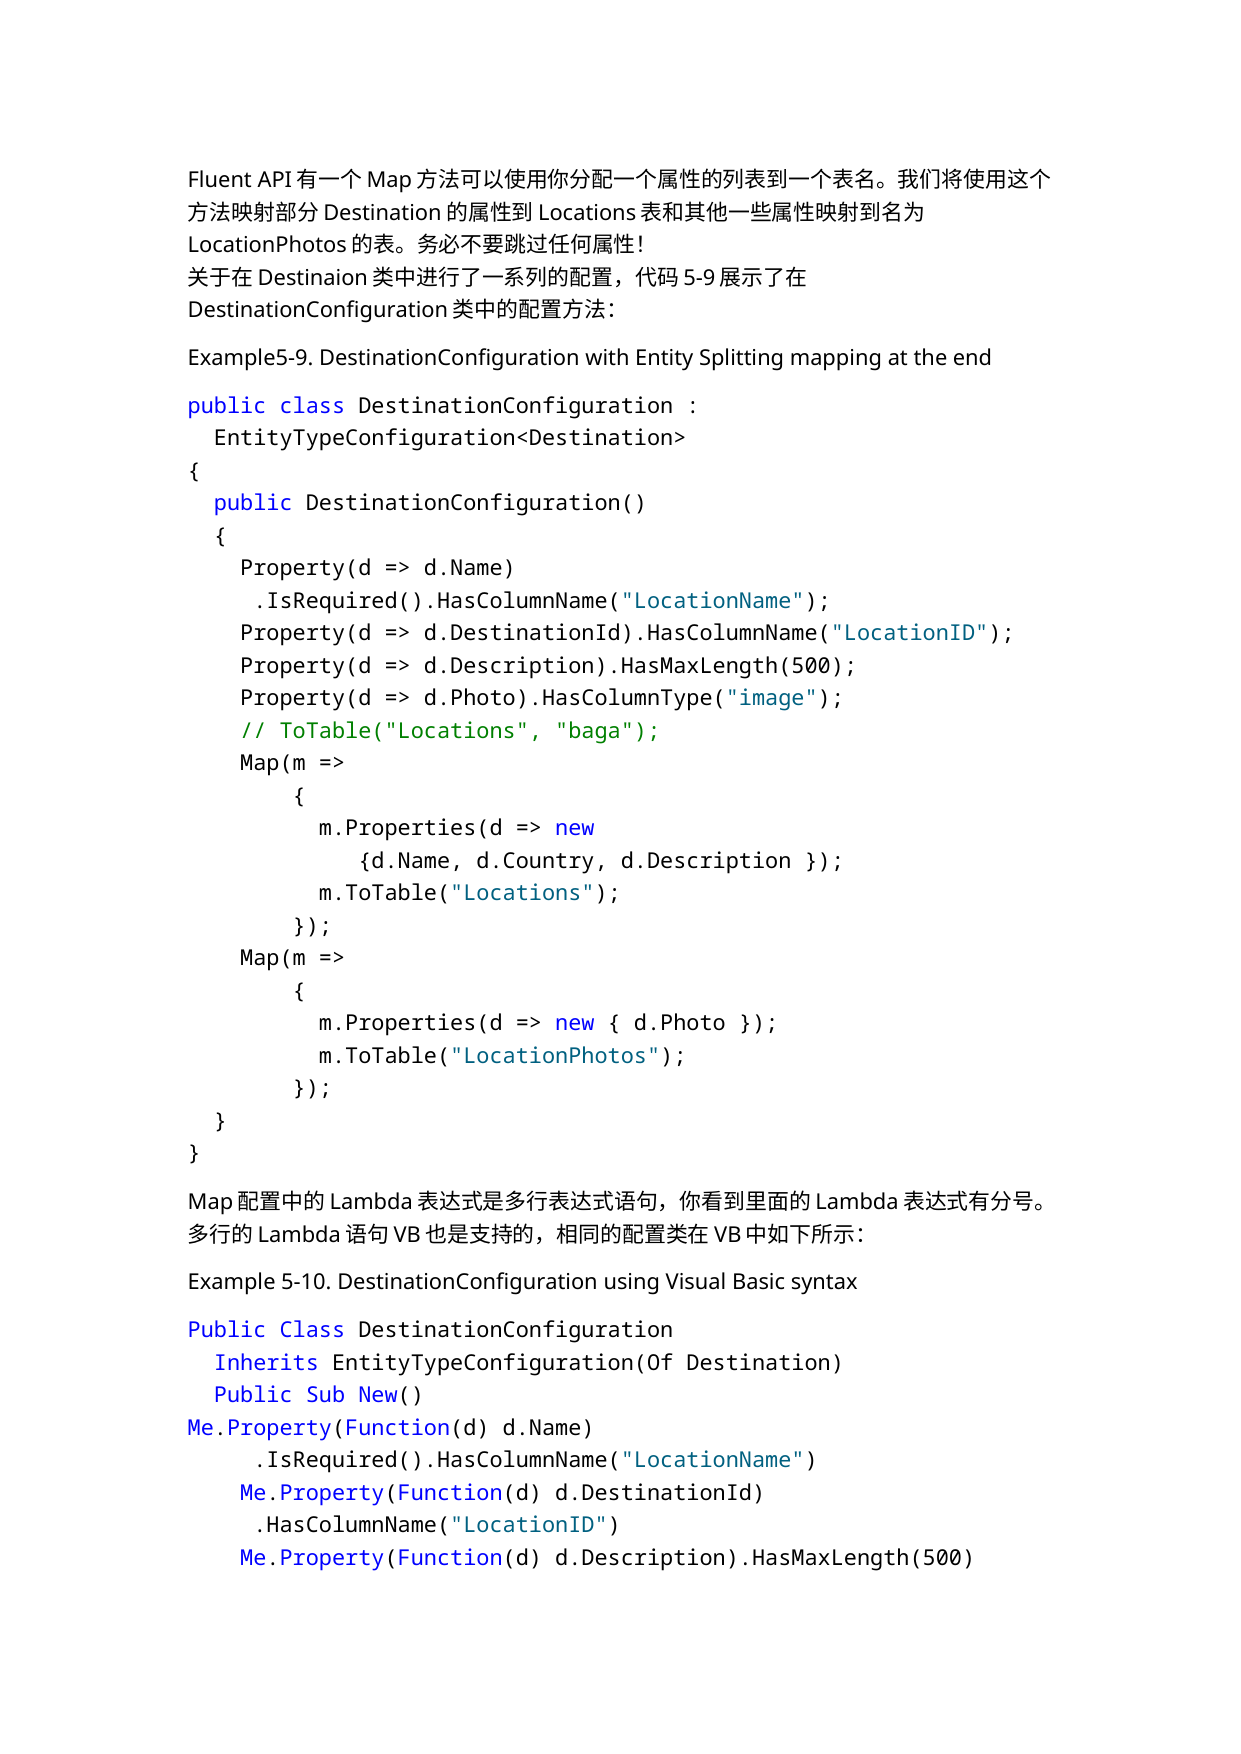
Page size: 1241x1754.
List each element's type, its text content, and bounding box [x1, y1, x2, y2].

text public class DestinationConfiguration : [187, 388, 1053, 421]
text EntityTypeConfiguration<Destination> [187, 421, 1053, 453]
text Example5-9. DestinationConfiguration with Entity Splitting mapping at the end [187, 340, 1053, 373]
text Map(m => [187, 746, 1053, 778]
text Property(d => d.Description).HasMaxLength(500); [187, 648, 1053, 681]
text } [187, 1136, 1053, 1168]
text m.ToTable("LocationPhotos"); [187, 1038, 1053, 1071]
text Public Class DestinationConfiguration [187, 1313, 1053, 1345]
text m.Properties(d => new [187, 811, 1053, 843]
text Fluent API有一个Map方法可以使用你分配一个属性的列表到一个表名。我们将使用这个方法映射部分Destination的属性到Locations表和其他一些属性映射到名为LocationPhotos的表。务必不要跳过任何属性！ 关于在Destinaion类中进行了一系列的配置，代码5-9展示了在DestinationConfiguration类中的配置方法： [187, 162, 1053, 324]
text .HasColumnName("LocationID") [187, 1508, 1053, 1540]
text Public Sub New() [187, 1378, 1053, 1410]
text m.ToTable("Locations"); [187, 876, 1053, 908]
text Inherits EntityTypeConfiguration(Of Destination) [187, 1345, 1053, 1378]
text Me.Property(Function(d) d.Description).HasMaxLength(500) [187, 1540, 1053, 1573]
text .IsRequired().HasColumnName("LocationName"); [187, 583, 1053, 616]
text // ToTable("Locations", "baga"); [187, 713, 1053, 746]
text }); [187, 1071, 1053, 1103]
text Example 5-10. DestinationConfiguration using Visual Basic syntax [187, 1264, 1053, 1297]
text { [187, 973, 1053, 1006]
text Property(d => d.Name) [187, 551, 1053, 583]
text m.Properties(d => new { d.Photo }); [187, 1006, 1053, 1038]
text {d.Name, d.Country, d.Description }); [187, 843, 1053, 876]
text } [187, 1103, 1053, 1136]
text { [187, 778, 1053, 811]
text { [187, 453, 1053, 486]
text Me.Property(Function(d) d.DestinationId) [187, 1475, 1053, 1508]
text Me.Property(Function(d) d.Name) [187, 1410, 1053, 1443]
text }); [187, 908, 1053, 941]
text public DestinationConfiguration() [187, 486, 1053, 518]
text { [187, 518, 1053, 551]
text Map配置中的Lambda表达式是多行表达式语句，你看到里面的Lambda表达式有分号。多行的Lambda语句VB也是支持的，相同的配置类在VB中如下所示： [187, 1184, 1053, 1249]
text Property(d => d.DestinationId).HasColumnName("LocationID"); [187, 616, 1053, 648]
text .IsRequired().HasColumnName("LocationName") [187, 1443, 1053, 1475]
text Map(m => [187, 941, 1053, 973]
text Property(d => d.Photo).HasColumnType("image"); [187, 681, 1053, 713]
